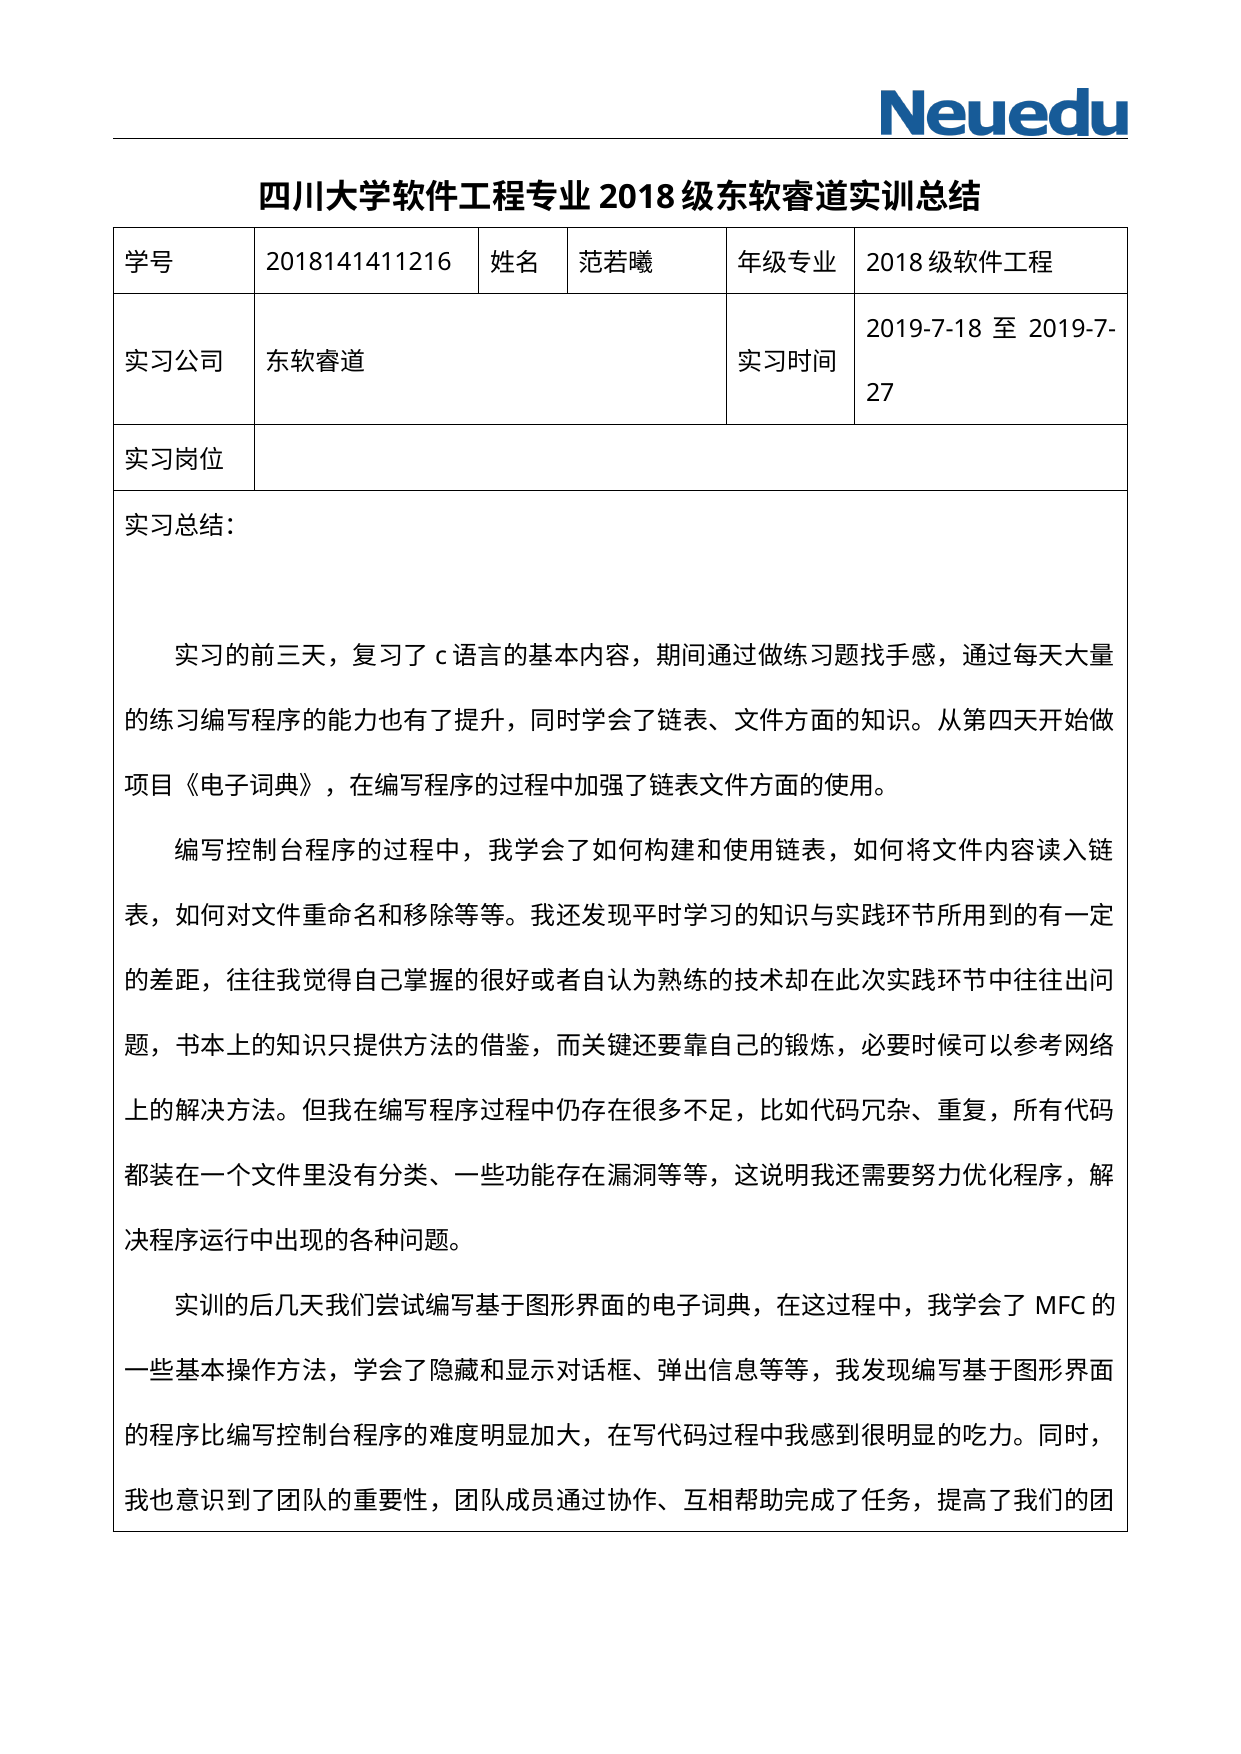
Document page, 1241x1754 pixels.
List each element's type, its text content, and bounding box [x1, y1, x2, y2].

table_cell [114, 491, 1127, 1531]
table_header 年级专业 [727, 228, 854, 293]
table_header 学号 [114, 228, 254, 293]
table_cell 实习时间 [727, 294, 854, 424]
table_header 范若曦 [568, 228, 726, 293]
table_cell [255, 425, 1127, 490]
table_cell 实习公司 [114, 294, 254, 424]
table_header 姓名 [479, 228, 567, 293]
table_header 2018级软件工程 [855, 228, 1127, 293]
table_cell 实习岗位 [114, 425, 254, 490]
table_cell 2019-7-18至2019-7-27 [855, 294, 1127, 424]
table_cell 东软睿道 [255, 294, 726, 424]
text 四川大学软件工程专业2018级东软睿道实训总结 [112, 162, 1128, 227]
picture [881, 88, 1128, 136]
table_header 2018141411216 [255, 228, 478, 293]
